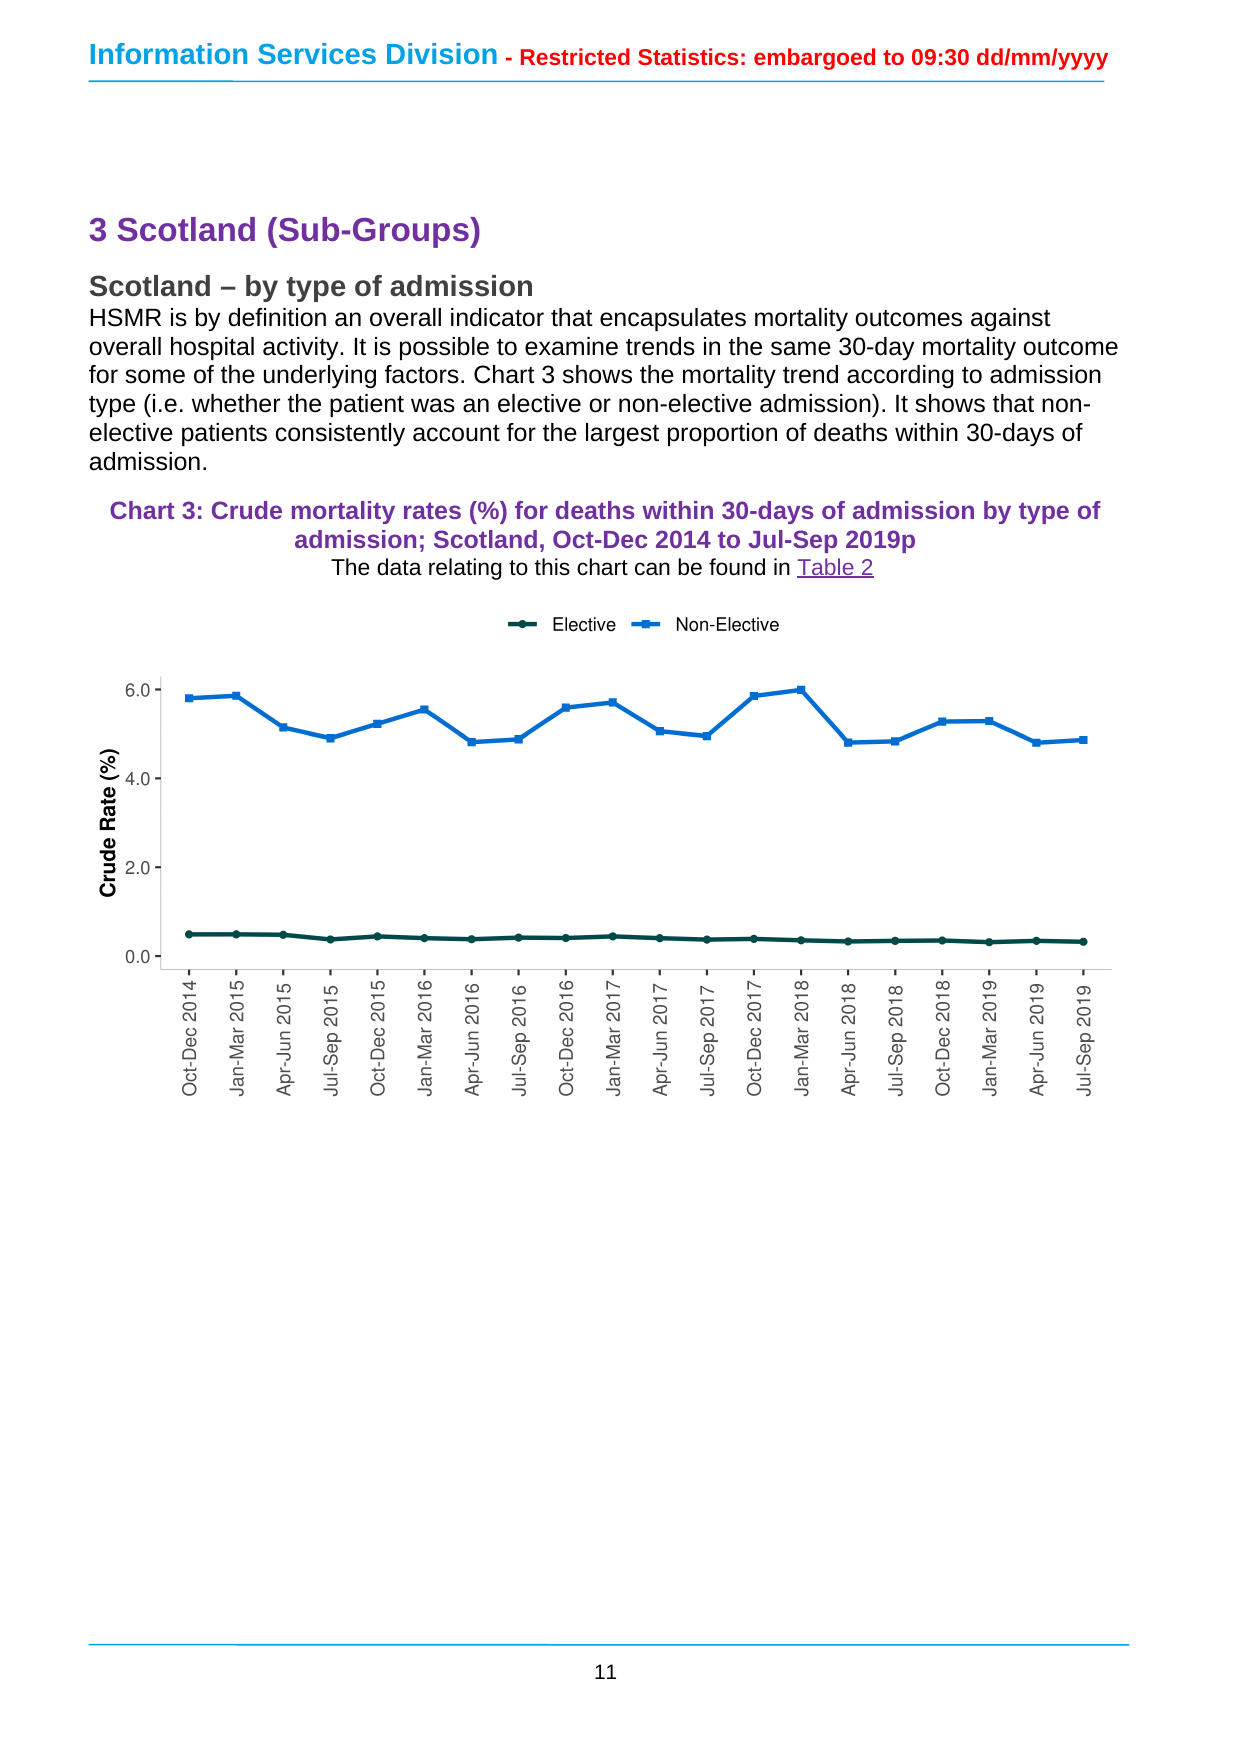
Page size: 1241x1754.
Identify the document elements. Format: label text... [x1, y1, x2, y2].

subtitle Chart 3: Crude mortality rates (%) for deaths within 30-days of admission by type of admission; Scotland, Oct-Dec 2014 to Jul-Sep 2019p [89, 496, 1122, 554]
picture [88, 583, 1123, 1118]
subtitle 3 Scotland (Sub-Groups) [89, 210, 1122, 248]
text The data relating to this chart can be found in Table 2 [89, 554, 1122, 583]
subtitle Scotland – by type of admission [89, 269, 1122, 303]
text HSMR is by definition an overall indicator that encapsulates mortality outcomes against overall hospital activity. It is possible to examine trends in the same 30-day mortality outcome for some of the underlying factors. Chart 3 shows the mortality trend according to admission type (i.e. whether the patient was an elective or non-elective admission). It shows that non-elective patients consistently account for the largest proportion of deaths within 30-days of admission. [89, 303, 1122, 475]
